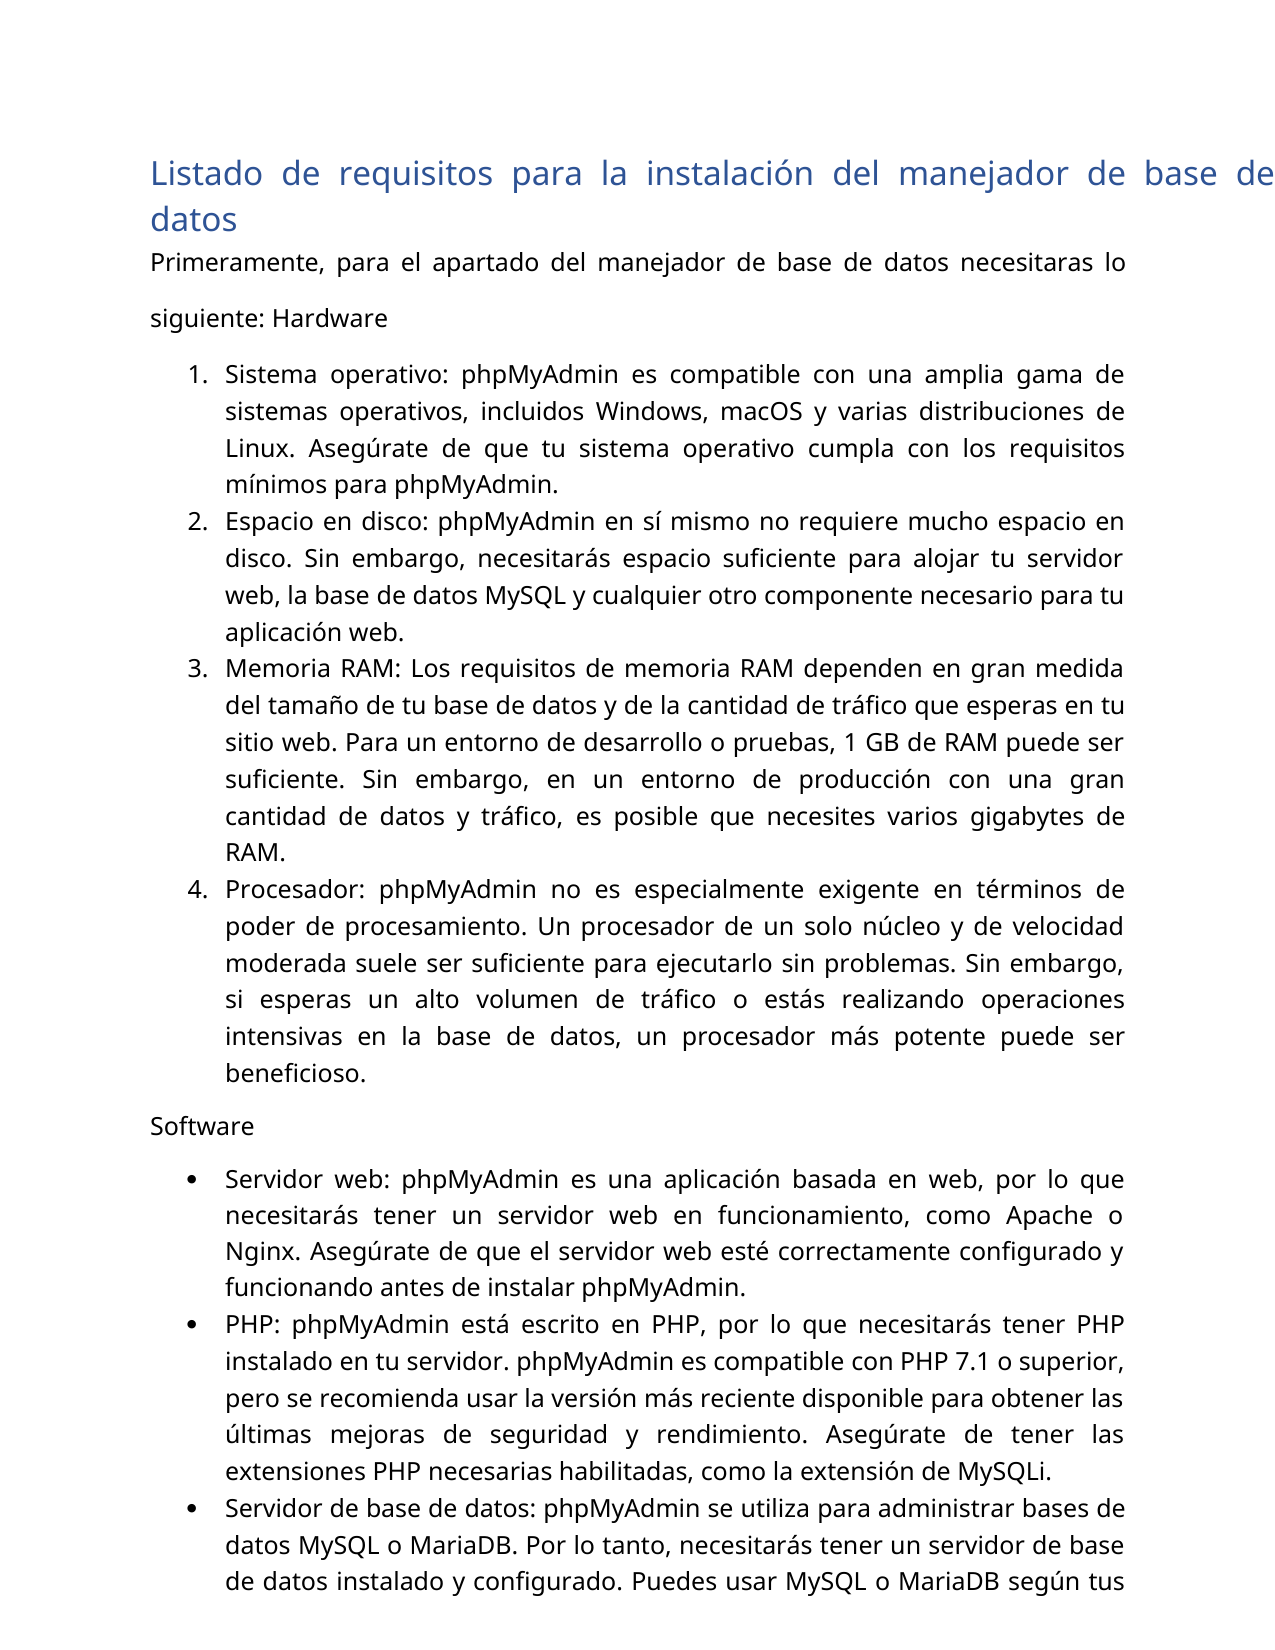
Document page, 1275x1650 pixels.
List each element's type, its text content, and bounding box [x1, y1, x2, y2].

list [187, 1491, 1126, 1598]
list PHP: phpMyAdmin está escrito en PHP, por lo que necesitarás tener PHP instalado en tu servidor. phpMyAdmin es compatible con PHP 7.1 o superior, pero se recomienda usar la versión más reciente disponible para obtener las últimas mejoras de seguridad y rendimiento. Asegúrate de tener las extensiones PHP necesarias habilitadas, como la extensión de MySQLi. [187, 1307, 1125, 1488]
list Memoria RAM: Los requisitos de memoria RAM dependen en gran medida del tamaño de tu base de datos y de la cantidad de tráfico que esperas en tu sitio web. Para un entorno de desarrollo o pruebas, 1 GB de RAM puede ser suficiente. Sin embargo, en un entorno de producción con una gran cantidad de datos y tráfico, es posible que necesites varios gigabytes de RAM. [187, 651, 1126, 869]
subtitle Listado de requisitos para la instalación del manejador de base de datos [150, 150, 1275, 241]
list Servidor web: phpMyAdmin es una aplicación basada en web, por lo que necesitarás tener un servidor web en funcionamiento, como Apache o Nginx. Asegúrate de que el servidor web esté correctamente configurado y funcionando antes de instalar phpMyAdmin. [187, 1162, 1125, 1304]
list Procesador: phpMyAdmin no es especialmente exigente en términos de poder de procesamiento. Un procesador de un solo núcleo y de velocidad moderada suele ser suficiente para ejecutarlo sin problemas. Sin embargo, si esperas un alto volumen de tráfico o estás realizando operaciones intensivas en la base de datos, un procesador más potente puede ser beneficioso. [187, 872, 1125, 1089]
list Espacio en disco: phpMyAdmin en sí mismo no requiere mucho espacio en disco. Sin embargo, necesitarás espacio suficiente para alojar tu servidor web, la base de datos MySQL y cualquier otro componente necesario para tu aplicación web. [187, 504, 1125, 648]
list Sistema operativo: phpMyAdmin es compatible con una amplia gama de sistemas operativos, incluidos Windows, macOS y varias distribuciones de Linux. Asegúrate de que tu sistema operativo cumpla con los requisitos mínimos para phpMyAdmin. [187, 357, 1125, 501]
text Primeramente, para el apartado del manejador de base de datos necesitaras lo siguiente: Hardware [150, 244, 1126, 334]
text Software [150, 1109, 1275, 1143]
